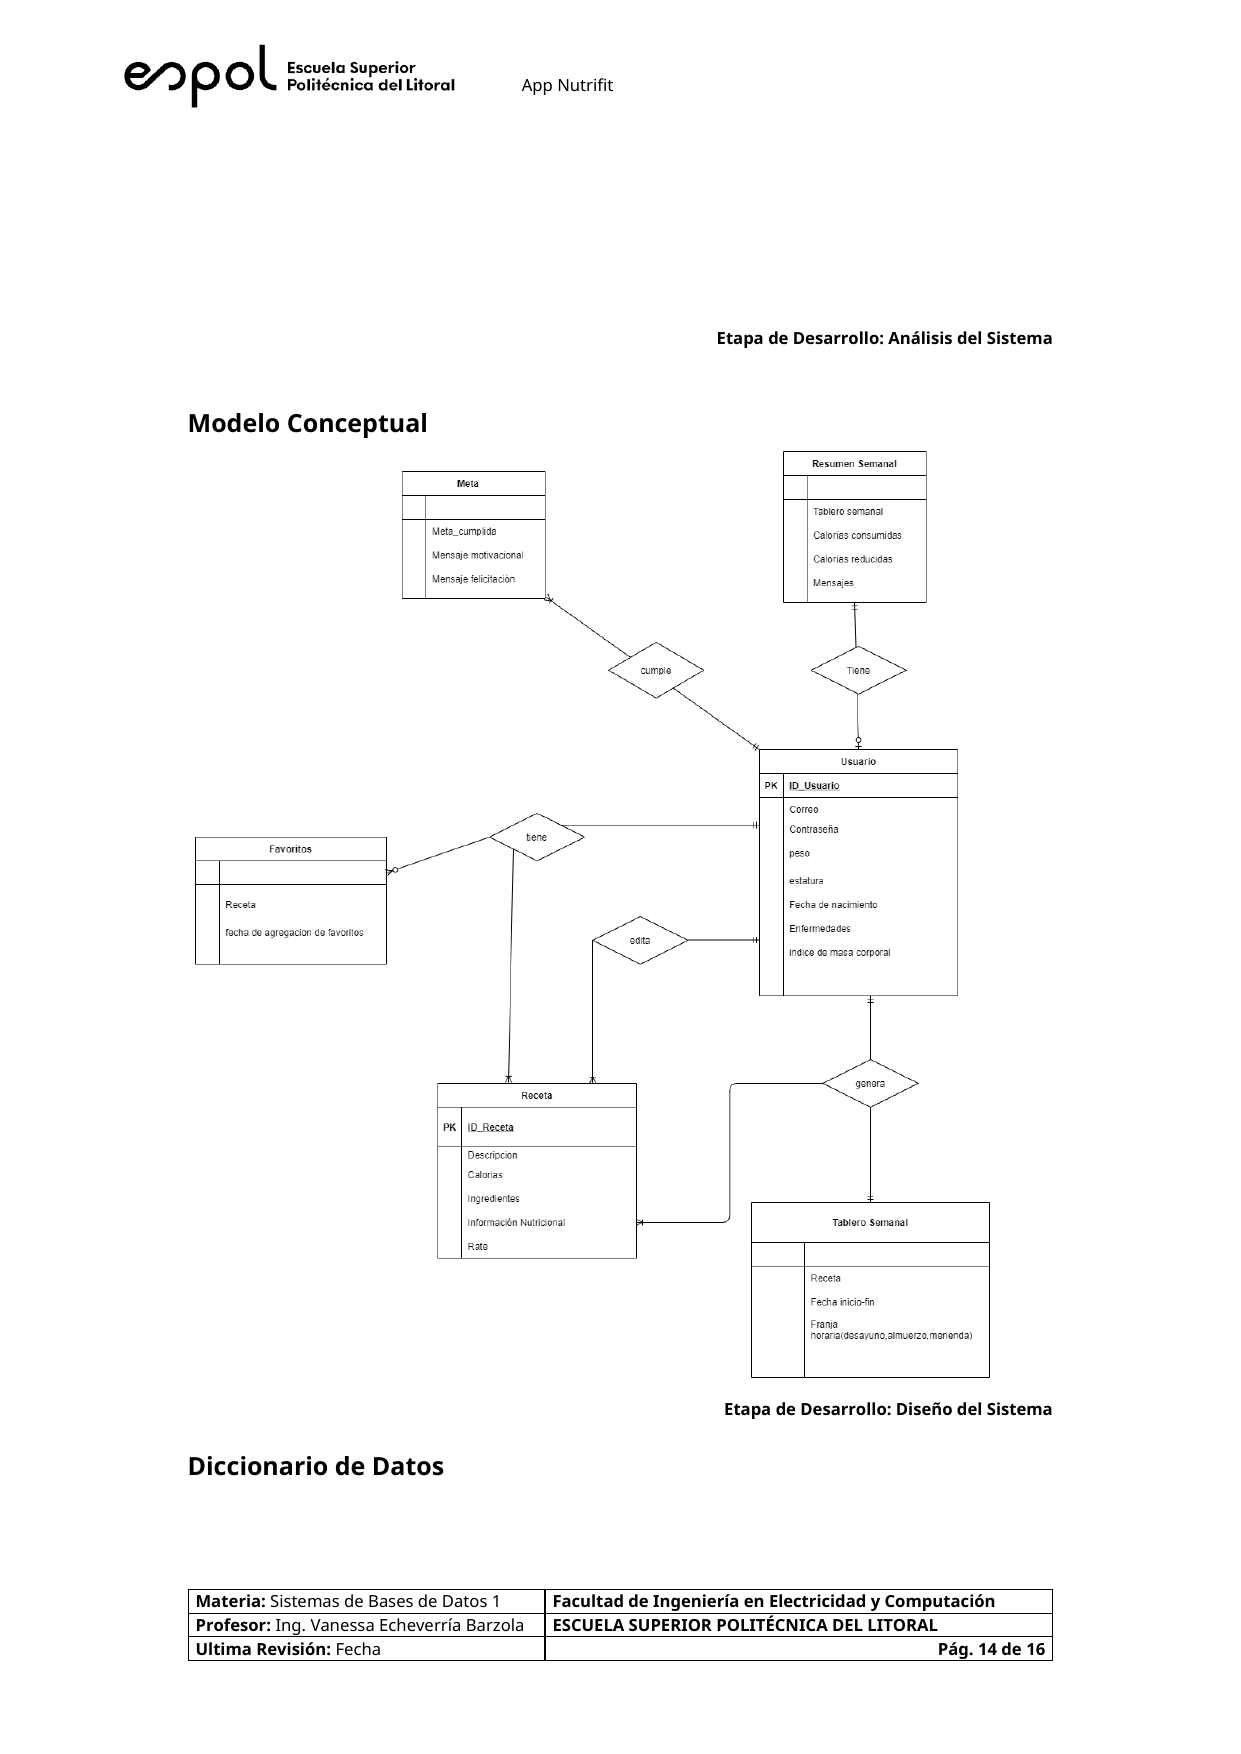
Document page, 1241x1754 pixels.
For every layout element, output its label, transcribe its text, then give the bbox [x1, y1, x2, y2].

subtitle Diccionario de Datos [187, 1449, 1053, 1483]
subtitle Etapa de Desarrollo: Análisis del Sistema [187, 326, 1053, 349]
picture [115, 36, 460, 114]
subtitle Etapa de Desarrollo: Diseño del Sistema [187, 1398, 1053, 1420]
picture [187, 440, 1004, 1398]
subtitle Modelo Conceptual [187, 406, 1053, 440]
